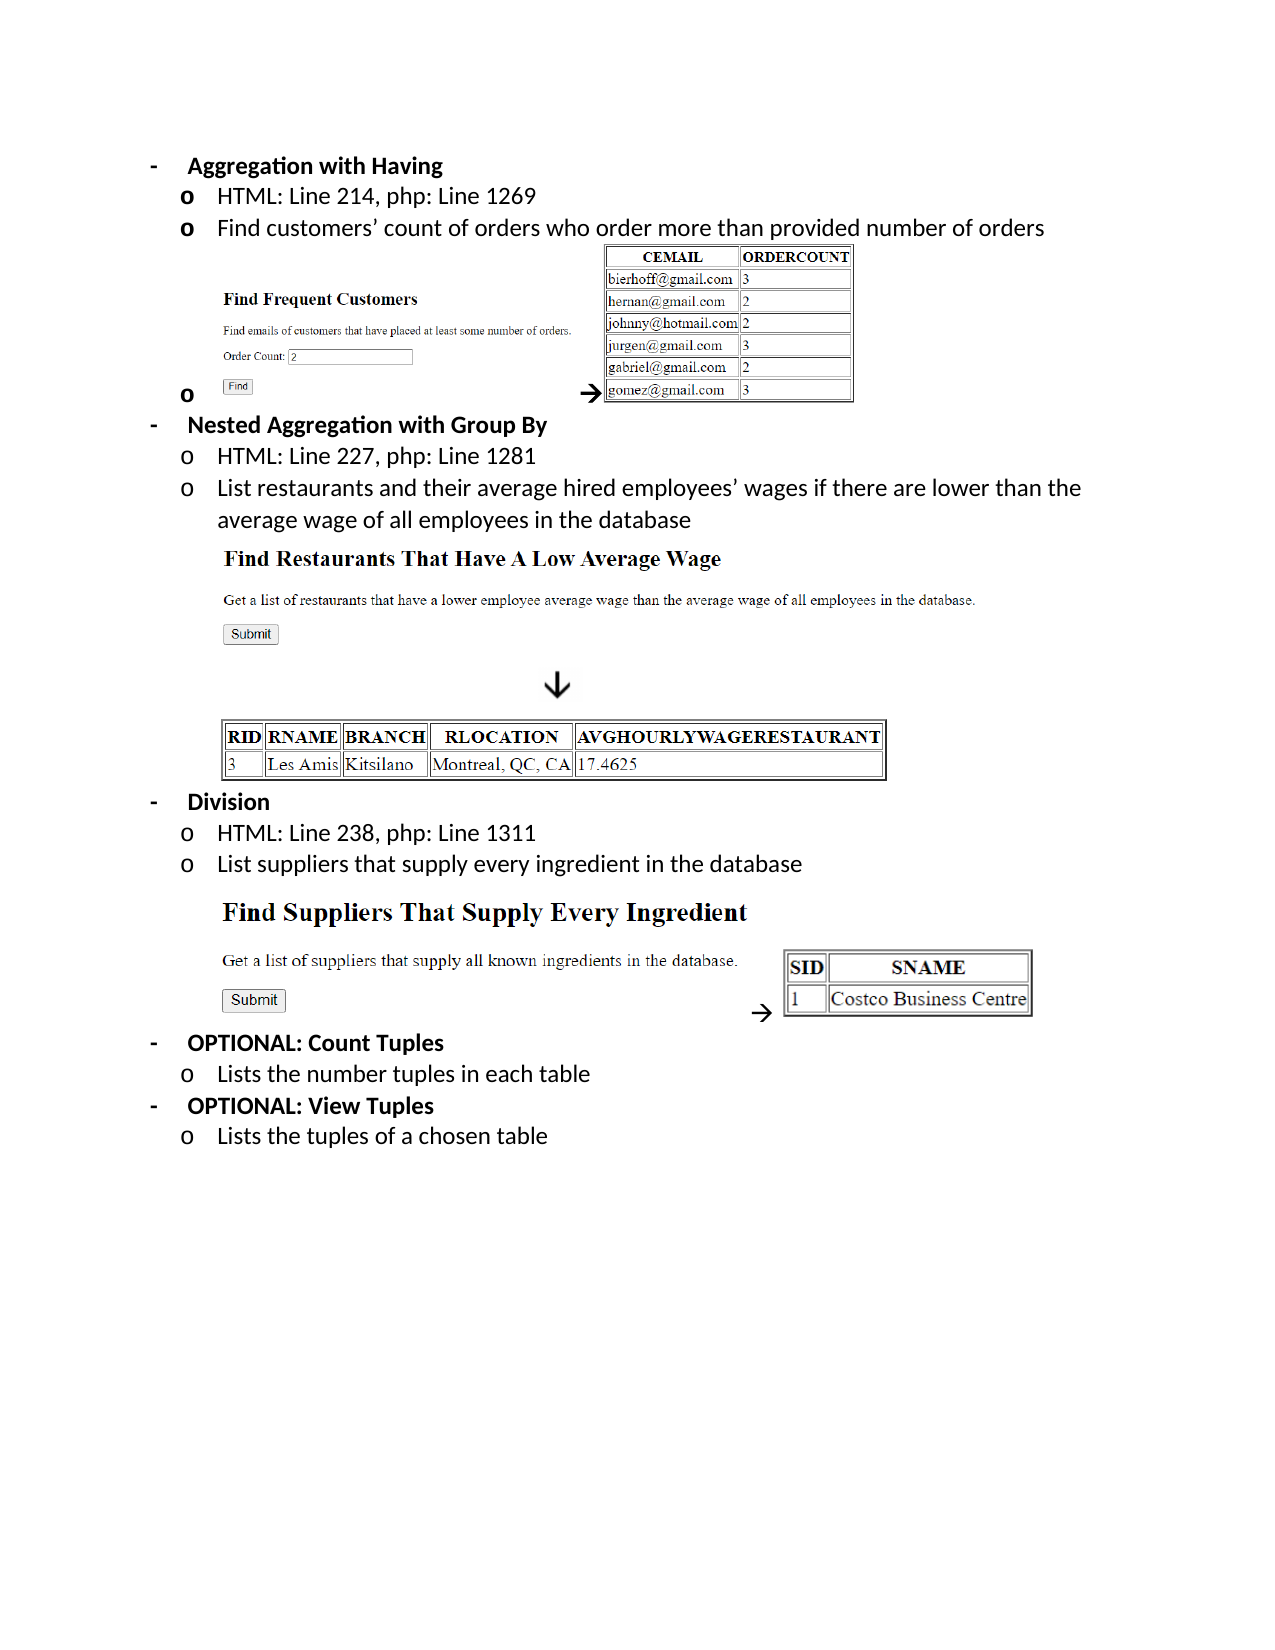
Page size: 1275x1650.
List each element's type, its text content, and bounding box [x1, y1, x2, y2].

list List suppliers that supply every ingredient in the database [179, 849, 1125, 880]
list Aggregation with Having [150, 150, 1125, 181]
list OPTIONAL: Count Tuples [150, 1027, 1125, 1058]
list Division [150, 786, 1125, 817]
list Lists the tuples of a chosen table [179, 1120, 1125, 1152]
list List restaurants and their average hired employees’ wages if there are lower than the average wage of all employees in the database [179, 472, 1125, 534]
list Find customers’ count of orders who order more than provided number of orders [179, 212, 1125, 244]
list HTML: Line 238, php: Line 1311 [179, 817, 1125, 849]
picture [774, 944, 1040, 1022]
list HTML: Line 227, php: Line 1281 [179, 440, 1125, 472]
picture [217, 286, 579, 403]
list Lists the number tuples in each table [179, 1058, 1125, 1090]
picture [539, 668, 582, 701]
list OPTIONAL: View Tuples [150, 1090, 1125, 1120]
picture [603, 244, 856, 403]
list HTML: Line 214, php: Line 1269 [179, 181, 1125, 212]
picture [217, 534, 990, 656]
picture [217, 880, 750, 1022]
list Nested Aggregation with Group By [150, 410, 1125, 440]
picture [219, 716, 893, 787]
